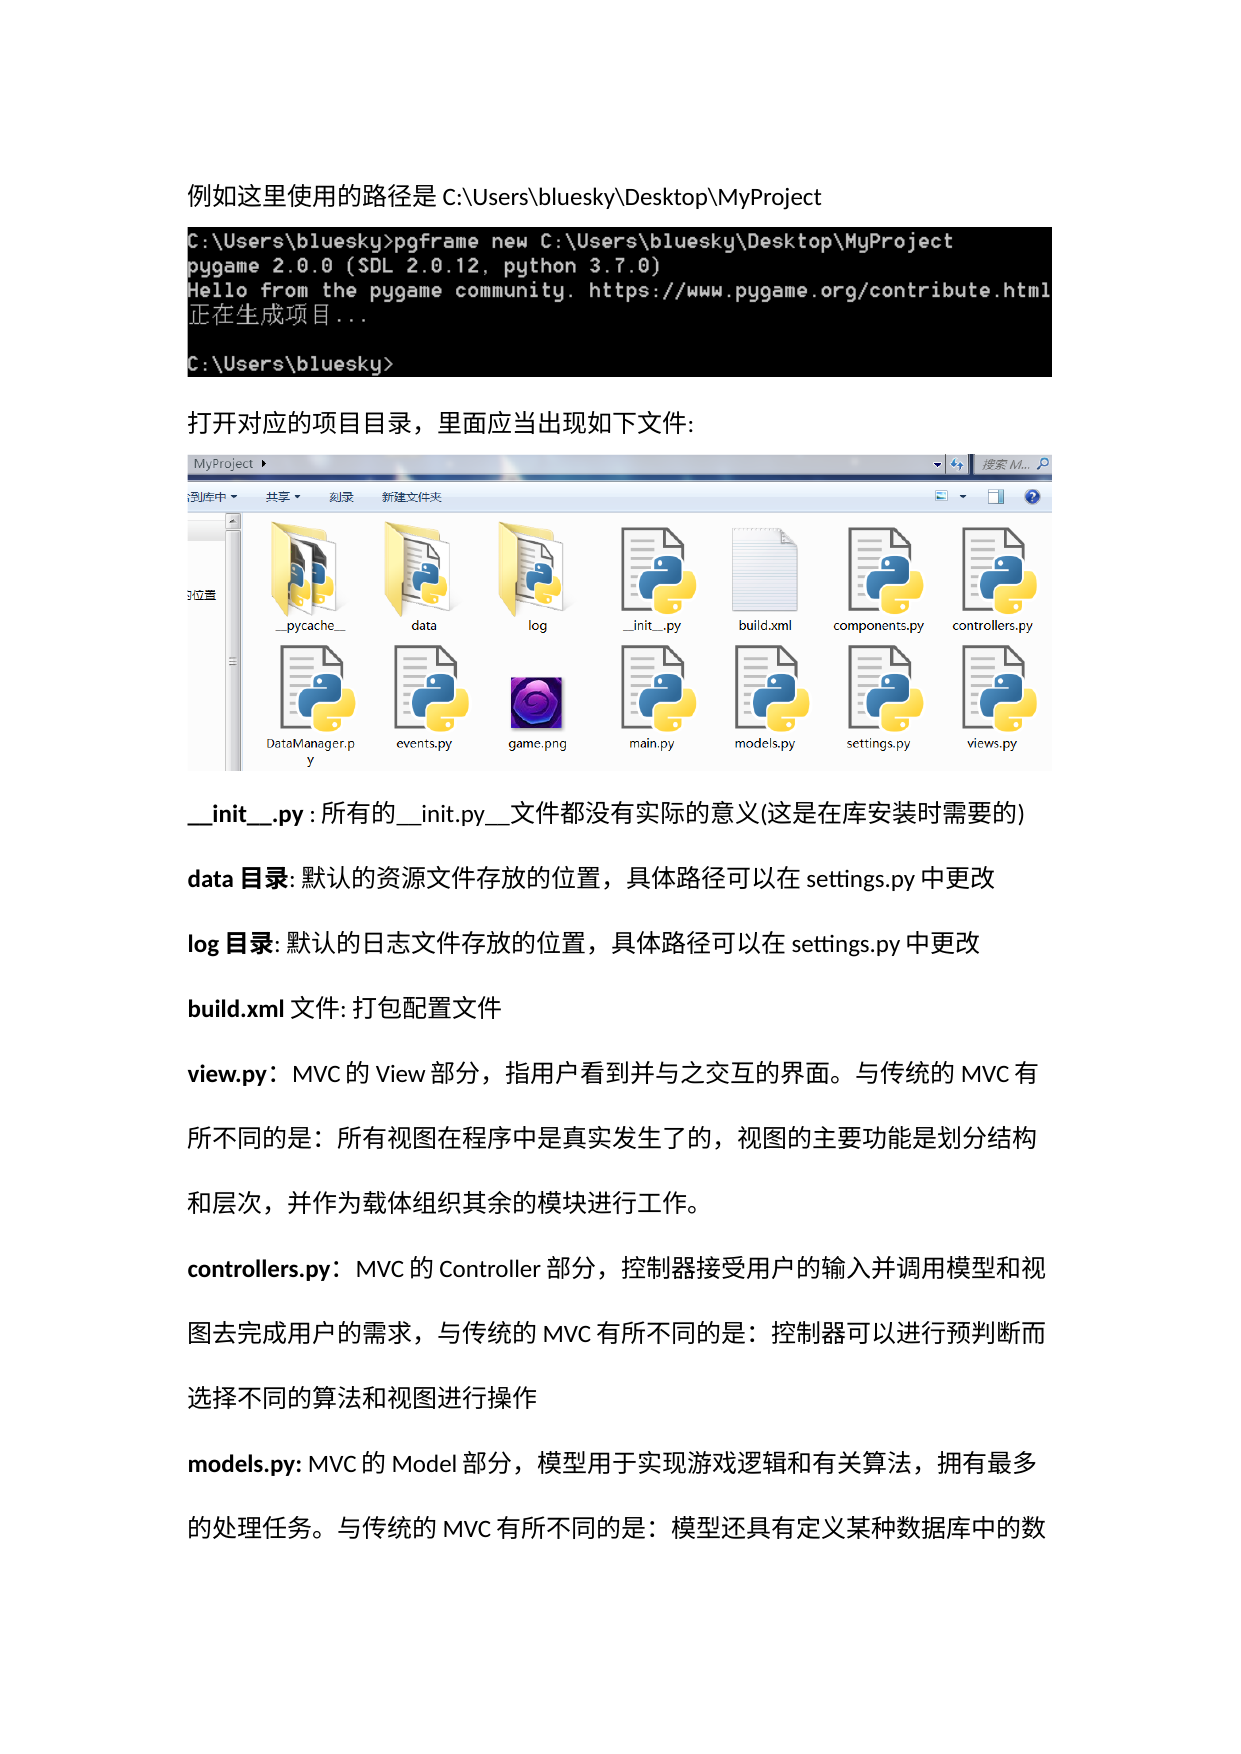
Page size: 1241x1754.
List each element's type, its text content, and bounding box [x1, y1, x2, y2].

list log目录: 默认的日志文件存放的位置，具体路径可以在settings.py中更改 [187, 909, 1053, 974]
list view.py：MVC的View部分，指用户看到并与之交互的界面。与传统的MVC有所不同的是：所有视图在程序中是真实发生了的，视图的主要功能是划分结构和层次，并作为载体组织其余的模块进行工作。 [187, 1039, 1053, 1234]
list controllers.py：MVC的Controller部分，控制器接受用户的输入并调用模型和视图去完成用户的需求，与传统的MVC有所不同的是：控制器可以进行预判断而选择不同的算法和视图进行操作 [187, 1234, 1053, 1429]
list 打开对应的项目目录，里面应当出现如下文件: [187, 389, 1053, 454]
list build.xml文件: 打包配置文件 [187, 974, 1053, 1039]
picture [187, 454, 1052, 771]
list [187, 1429, 1053, 1559]
list 例如这里使用的路径是C:\Users\bluesky\Desktop\MyProject [187, 162, 1053, 227]
picture [187, 227, 1052, 377]
list __init__.py : 所有的__init.py__文件都没有实际的意义(这是在库安装时需要的) [187, 779, 1053, 844]
list data目录: 默认的资源文件存放的位置，具体路径可以在settings.py中更改 [187, 844, 1053, 909]
